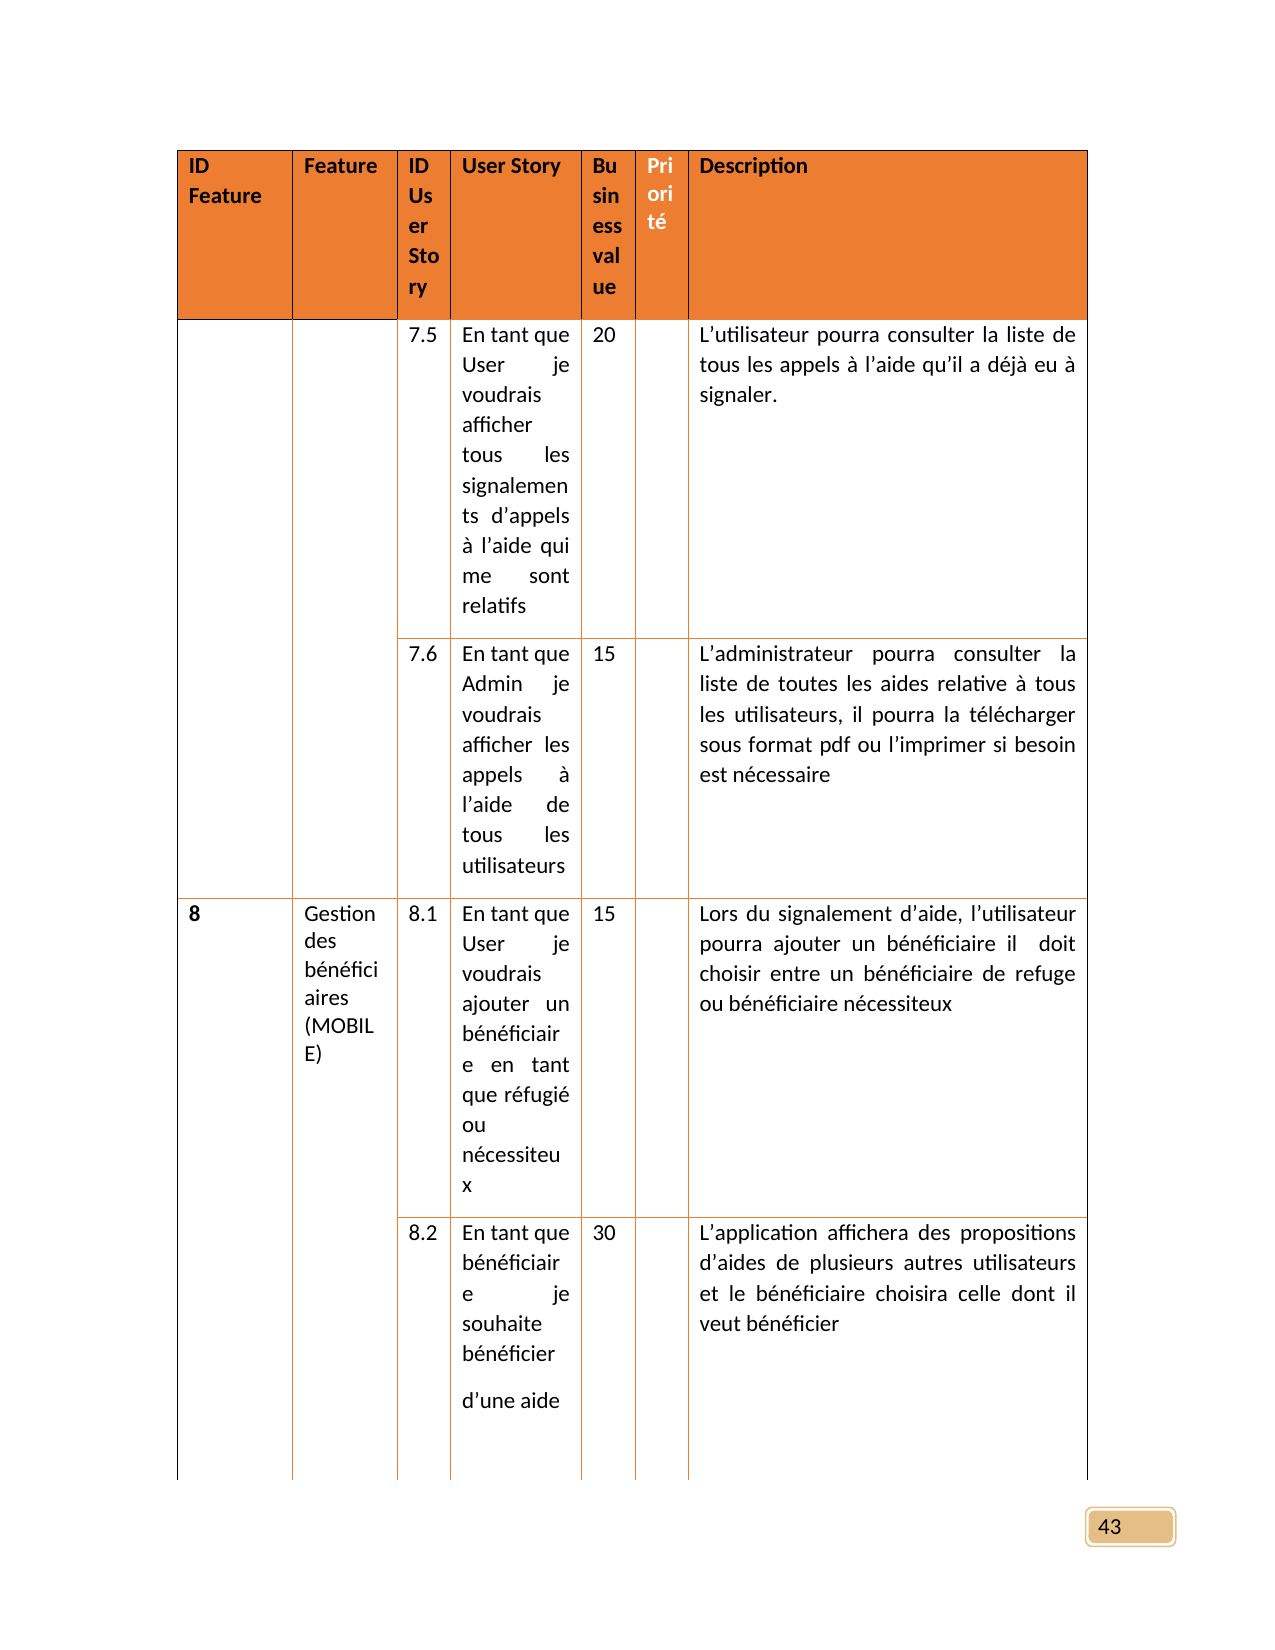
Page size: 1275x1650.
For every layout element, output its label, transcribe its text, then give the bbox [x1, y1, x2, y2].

table_cell 8.2 [398, 1218, 450, 1480]
table_cell 30 [582, 1218, 635, 1480]
table_cell [636, 320, 688, 638]
table_header User Story [451, 151, 581, 319]
table_cell [636, 899, 688, 1217]
table_header Feature [293, 151, 397, 319]
table_header Business value [582, 151, 635, 319]
table_cell 15 [582, 639, 635, 898]
table_cell L’application affichera des propositions d’aides de plusieurs autres utilisateurs et le bénéficiaire choisira celle dont il veut bénéficier [689, 1218, 1087, 1480]
table_cell En tant que User je voudrais afficher tous les signalements d’appels à l’aide qui me sont relatifs [451, 320, 581, 638]
table_cell Gestion des bénéficiaires (MOBILE) [293, 899, 397, 1480]
table_cell En tant que Admin je voudrais afficher les appels à l’aide de tous les utilisateurs [451, 639, 581, 898]
table_header Description [689, 151, 1087, 319]
table_cell 8.1 [398, 899, 450, 1217]
table_cell 15 [582, 899, 635, 1217]
table_cell En tant que bénéficiaire je souhaite bénéficier d’une aide [451, 1218, 581, 1480]
table_header ID Feature [178, 151, 292, 319]
table_cell 7.6 [398, 639, 450, 898]
table_cell 20 [582, 320, 635, 638]
table_cell [636, 639, 688, 898]
table_cell 7.5 [398, 320, 450, 638]
table_cell L’utilisateur pourra consulter la liste de tous les appels à l’aide qu’il a déjà eu à signaler. [689, 320, 1087, 638]
table_header ID User Story [398, 151, 450, 319]
table_header Priorité [636, 151, 688, 319]
table_cell [636, 1218, 688, 1480]
table_cell 8 [178, 899, 292, 1480]
table_cell Lors du signalement d’aide, l’utilisateur pourra ajouter un bénéficiaire il doit choisir entre un bénéficiaire de refuge ou bénéficiaire nécessiteux [689, 899, 1087, 1217]
table_cell L’administrateur pourra consulter la liste de toutes les aides relative à tous les utilisateurs, il pourra la télécharger sous format pdf ou l’imprimer si besoin est nécessaire [689, 639, 1087, 898]
table_cell En tant que User je voudrais ajouter un bénéficiaire en tant que réfugié ou nécessiteux [451, 899, 581, 1217]
